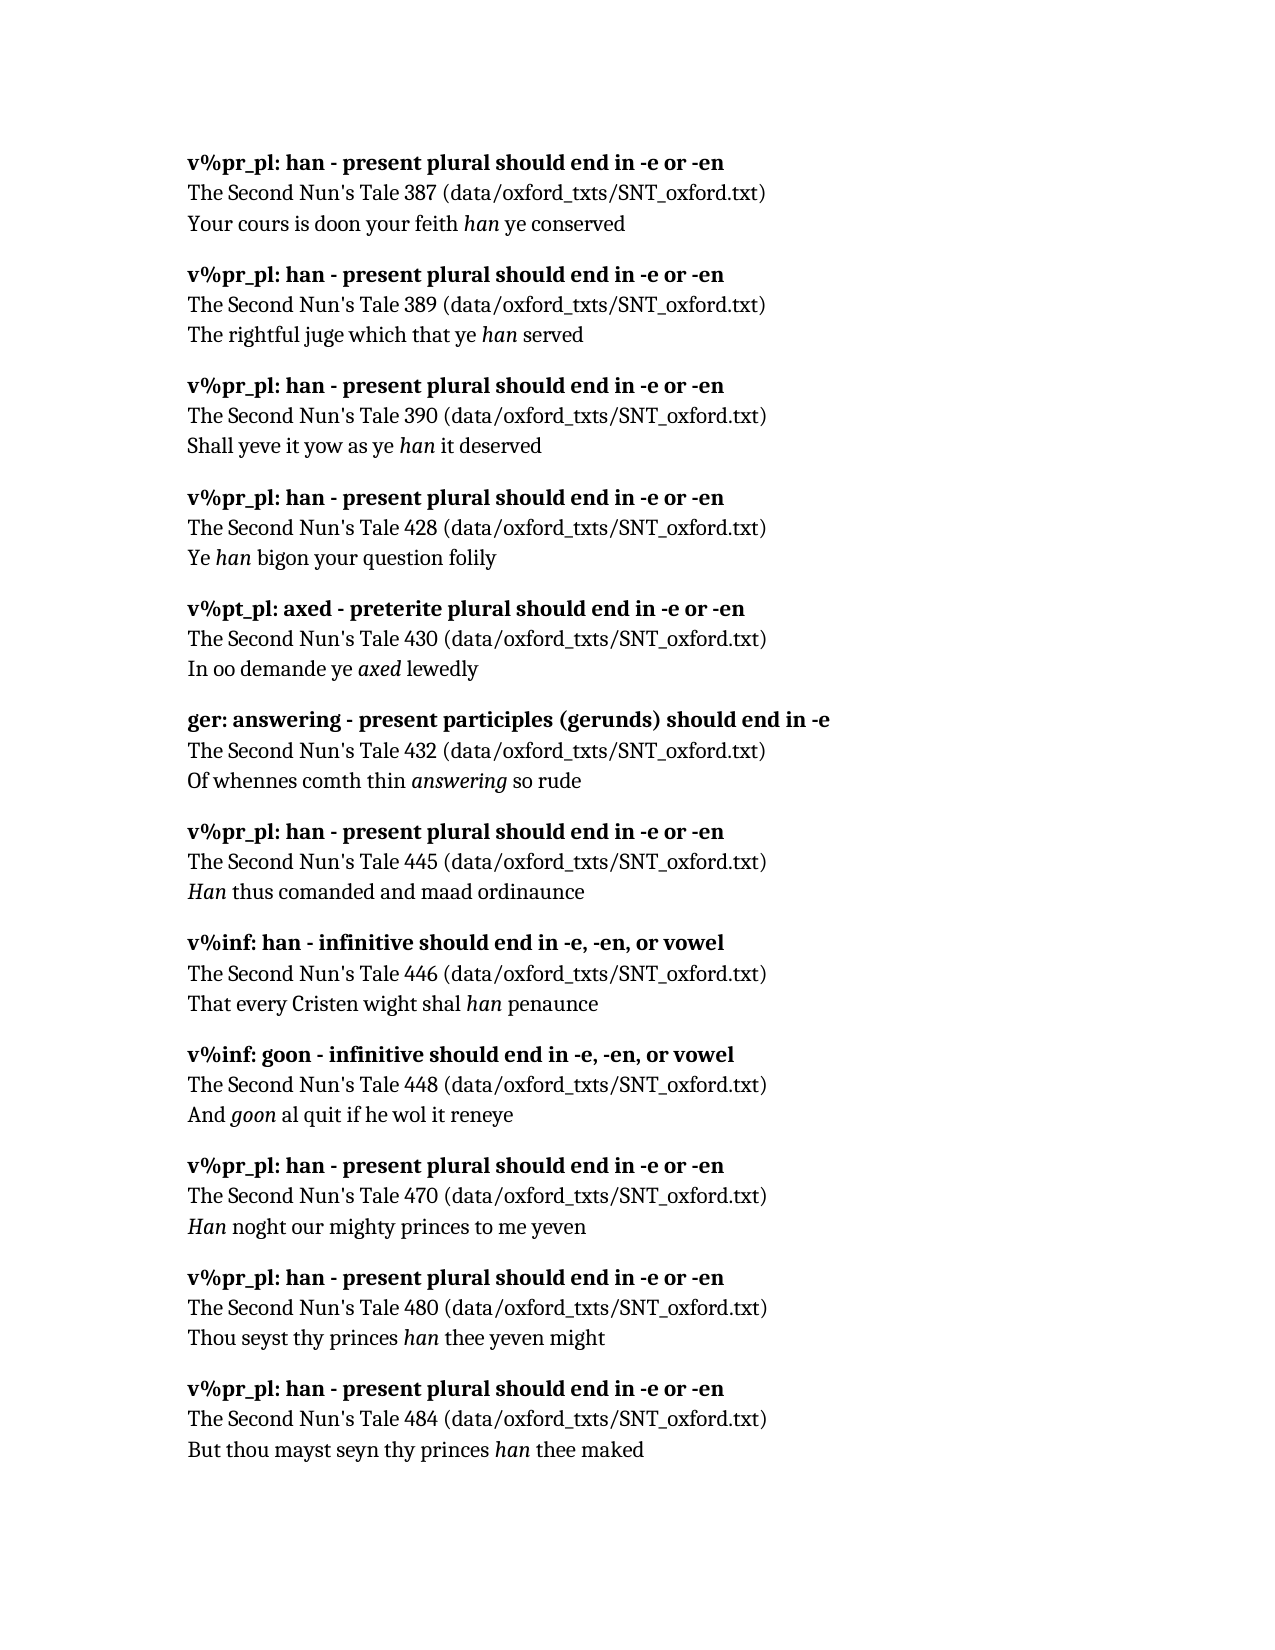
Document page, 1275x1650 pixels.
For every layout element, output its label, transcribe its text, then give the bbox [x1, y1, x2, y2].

text v%pr_pl: han - present plural should end in -e or -en The Second Nun's Tale 445 (data/oxford_txts/SNT_oxford.txt) Han thus comanded and maad ordinaunce [187, 819, 1087, 906]
text v%pr_pl: han - present plural should end in -e or -en The Second Nun's Tale 390 (data/oxford_txts/SNT_oxford.txt) Shall yeve it yow as ye han it deserved [187, 373, 1087, 460]
text v%inf: han - infinitive should end in -e, -en, or vowel The Second Nun's Tale 446 (data/oxford_txts/SNT_oxford.txt) That every Cristen wight shal han penaunce [187, 930, 1087, 1017]
text ger: answering - present participles (gerunds) should end in -e The Second Nun's Tale 432 (data/oxford_txts/SNT_oxford.txt) Of whennes comth thin answering so rude [187, 707, 1087, 794]
text v%pr_pl: han - present plural should end in -e or -en The Second Nun's Tale 480 (data/oxford_txts/SNT_oxford.txt) Thou seyst thy princes han thee yeven might [187, 1264, 1087, 1351]
text v%pr_pl: han - present plural should end in -e or -en The Second Nun's Tale 470 (data/oxford_txts/SNT_oxford.txt) Han noght our mighty princes to me yeven [187, 1153, 1087, 1240]
text v%inf: goon - infinitive should end in -e, -en, or vowel The Second Nun's Tale 448 (data/oxford_txts/SNT_oxford.txt) And goon al quit if he wol it reneye [187, 1042, 1087, 1128]
text v%pr_pl: han - present plural should end in -e or -en The Second Nun's Tale 484 (data/oxford_txts/SNT_oxford.txt) But thou mayst seyn thy princes han thee maked [187, 1376, 1087, 1463]
text v%pr_pl: han - present plural should end in -e or -en The Second Nun's Tale 389 (data/oxford_txts/SNT_oxford.txt) The rightful juge which that ye han served [187, 261, 1087, 348]
text v%pt_pl: axed - preterite plural should end in -e or -en The Second Nun's Tale 430 (data/oxford_txts/SNT_oxford.txt) In oo demande ye axed lewedly [187, 596, 1087, 683]
text v%pr_pl: han - present plural should end in -e or -en The Second Nun's Tale 428 (data/oxford_txts/SNT_oxford.txt) Ye han bigon your question folily [187, 484, 1087, 571]
text v%pr_pl: han - present plural should end in -e or -en The Second Nun's Tale 387 (data/oxford_txts/SNT_oxford.txt) Your cours is doon your feith han ye conserved [187, 150, 1087, 237]
